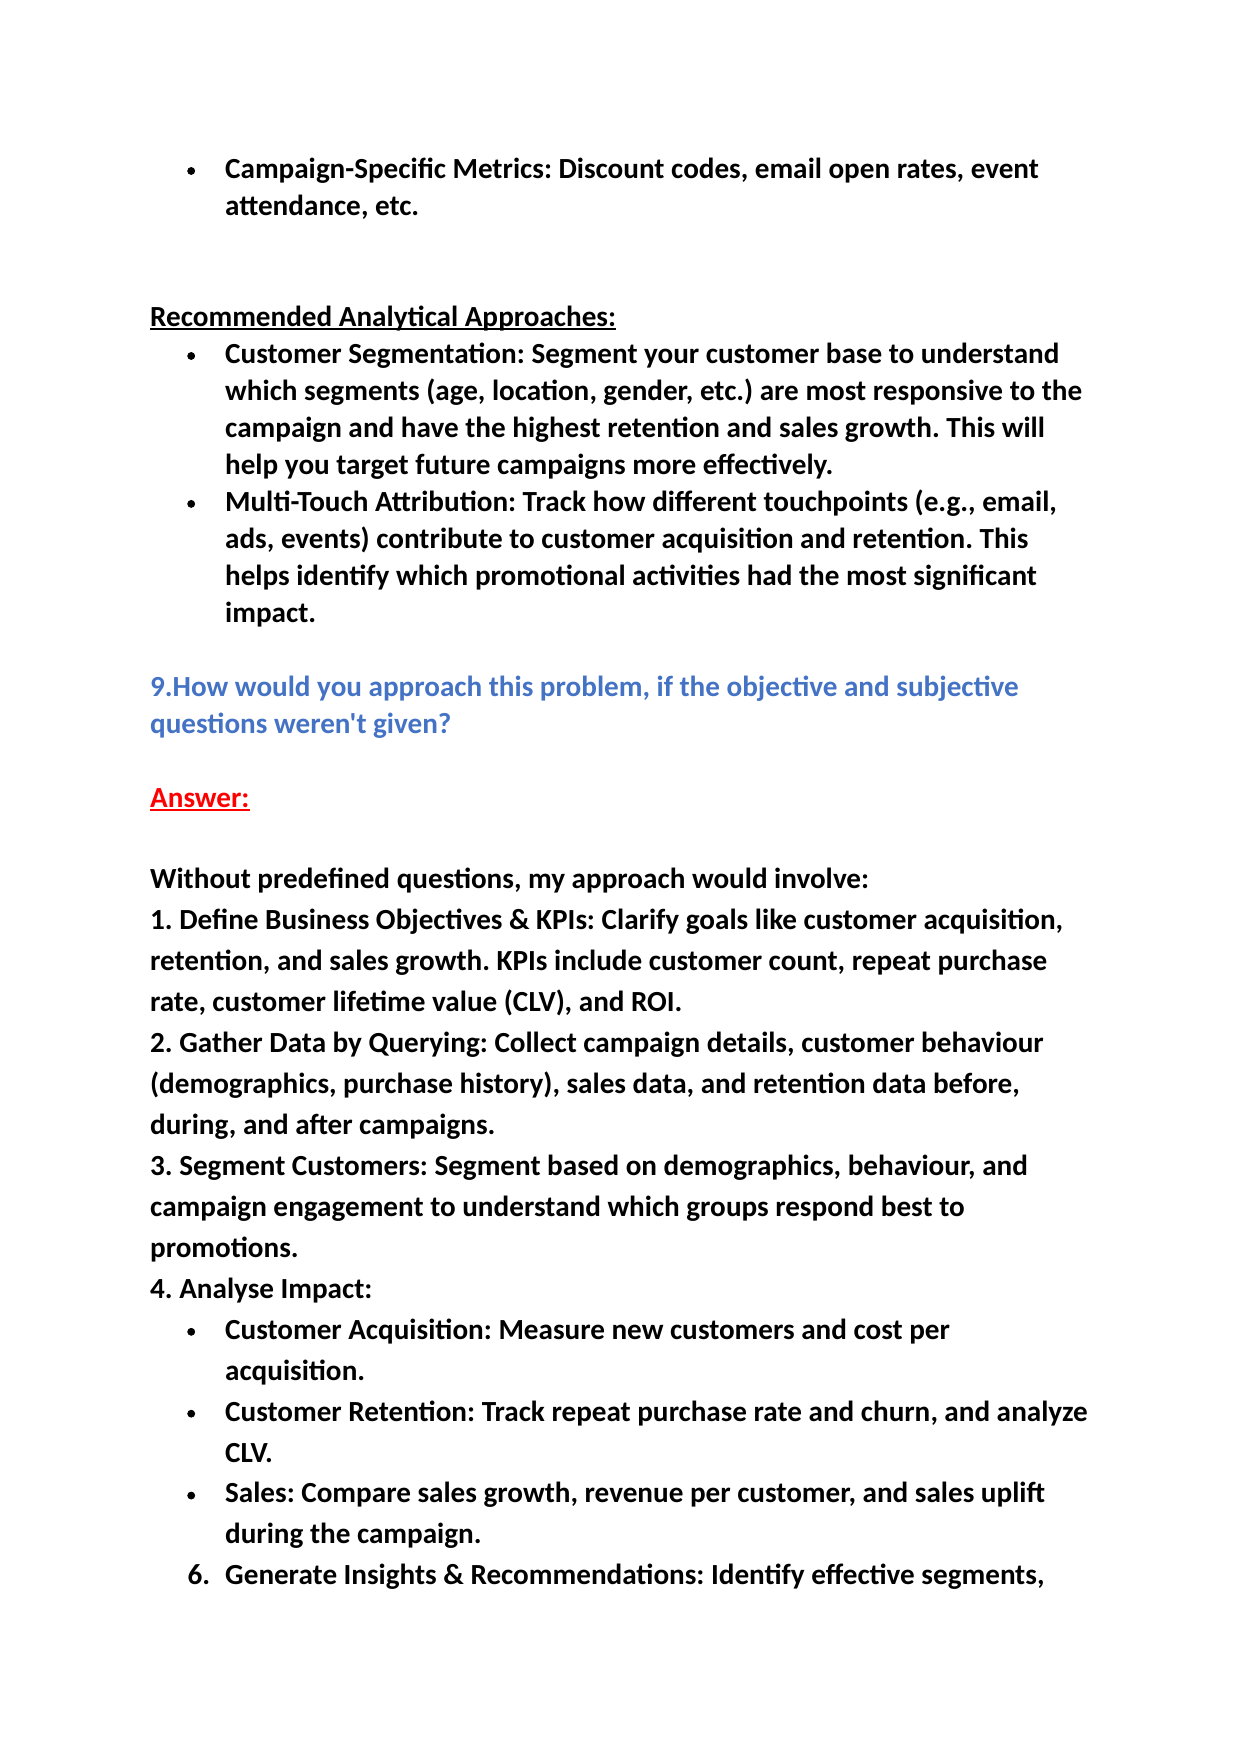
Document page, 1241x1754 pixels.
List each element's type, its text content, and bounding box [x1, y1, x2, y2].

text 4. Analyse Impact: [150, 1270, 1090, 1306]
list Customer Retention: Track repeat purchase rate and churn, and analyze CLV. [187, 1393, 1090, 1469]
text 1. Define Business Objectives & KPIs: Clarify goals like customer acquisition, retention, and sales growth. KPIs include customer count, repeat purchase rate, customer lifetime value (CLV), and ROI. [150, 901, 1090, 1019]
text Without predefined questions, my approach would involve: [150, 861, 1090, 896]
text 2. Gather Data by Querying: Collect campaign details, customer behaviour (demographics, purchase history), sales data, and retention data before, during, and after campaigns. [150, 1024, 1090, 1142]
list Customer Segmentation: Segment your customer base to understand which segments (age, location, gender, etc.) are most responsive to the campaign and have the highest retention and sales growth. This will help you target future campaigns more effectively. [187, 335, 1090, 481]
text 9.How would you approach this problem, if the objective and subjective questions weren't given? [150, 668, 1090, 740]
list Sales: Compare sales growth, revenue per customer, and sales uplift during the campaign. [187, 1474, 1090, 1551]
text Recommended Analytical Approaches: [150, 298, 1090, 333]
list Campaign-Specific Metrics: Discount codes, email open rates, event attendance, etc. [187, 150, 1090, 223]
text 3. Segment Customers: Segment based on demographics, behaviour, and campaign engagement to understand which groups respond best to promotions. [150, 1147, 1090, 1264]
text Answer: [150, 779, 1090, 814]
list Multi-Touch Attribution: Track how different touchpoints (e.g., email, ads, events) contribute to customer acquisition and retention. This helps identify which promotional activities had the most significant impact. [187, 483, 1090, 629]
list Customer Acquisition: Measure new customers and cost per acquisition. [187, 1311, 1090, 1387]
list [187, 1556, 1090, 1592]
